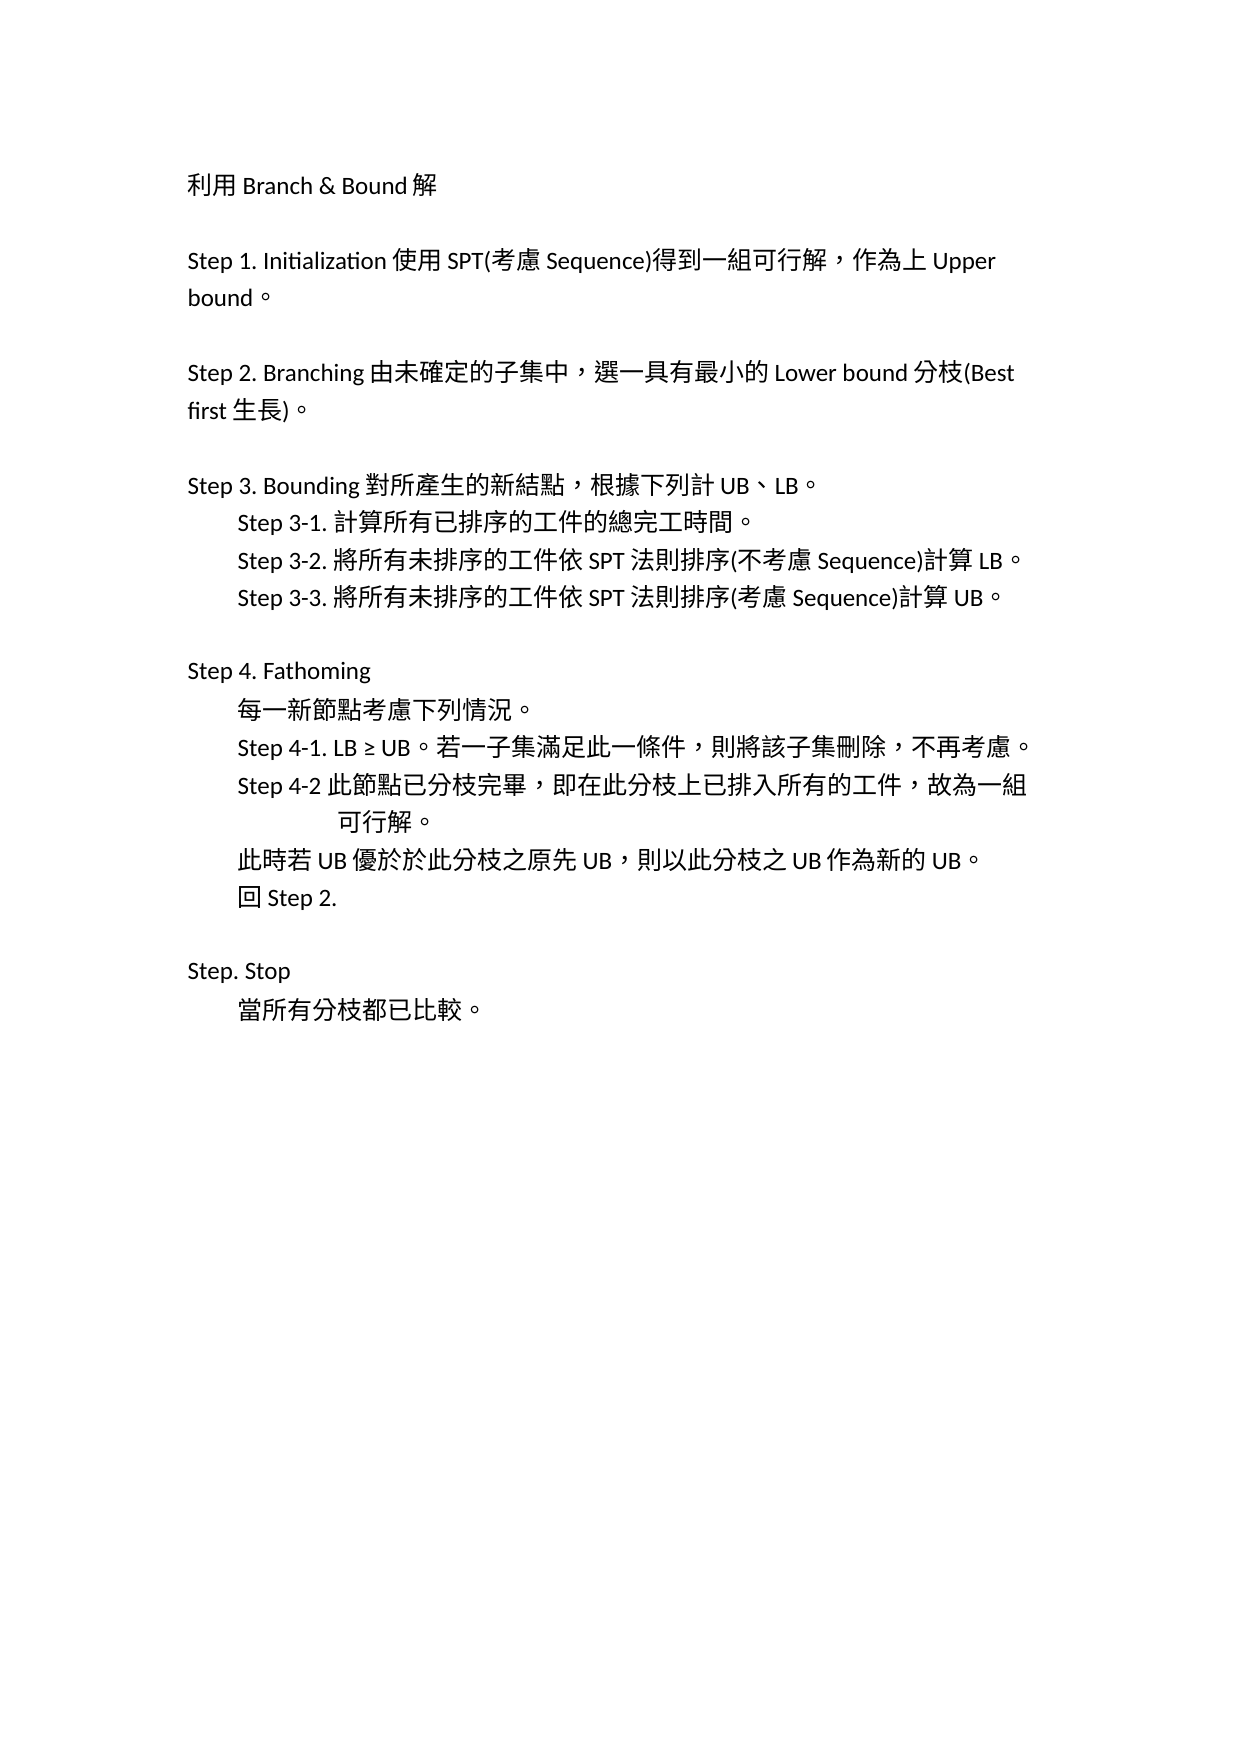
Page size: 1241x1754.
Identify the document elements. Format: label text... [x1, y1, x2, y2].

text 當所有分枝都已比較。 [187, 989, 1053, 1027]
text Step 3-3. 將所有未排序的工件依SPT法則排序(考慮Sequence)計算UB。 [187, 577, 1053, 614]
text Step 4-2 此節點已分枝完畢，即在此分枝上已排入所有的工件，故為一組 [187, 764, 1053, 802]
text 此時若UB優於於此分枝之原先UB，則以此分枝之UB作為新的UB。 [187, 839, 1053, 877]
text Step 3-2. 將所有未排序的工件依SPT法則排序(不考慮Sequence)計算LB。 [187, 539, 1053, 577]
text Step 4. Fathoming [187, 652, 1053, 689]
text Step 1. Initialization使用SPT(考慮Sequence)得到一組可行解，作為上Upper bound。 [187, 239, 1053, 314]
text Step 2. Branching由未確定的子集中，選一具有最小的Lower bound分枝(Best first生長)。 [187, 352, 1053, 427]
text 可行解。 [287, 802, 1053, 839]
text Step 3-1. 計算所有已排序的工件的總完工時間。 [187, 502, 1053, 539]
text Step 4-1. LB ≥ UB。若一子集滿足此一條件，則將該子集刪除，不再考慮。 [187, 727, 1053, 764]
text 每一新節點考慮下列情況。 [187, 689, 1053, 727]
text Step 3. Bounding對所產生的新結點，根據下列計UB、LB。 [187, 464, 1053, 502]
text 回Step 2. [187, 877, 1053, 914]
text Step. Stop [187, 952, 1053, 989]
text 利用Branch & Bound解 [187, 164, 1053, 202]
